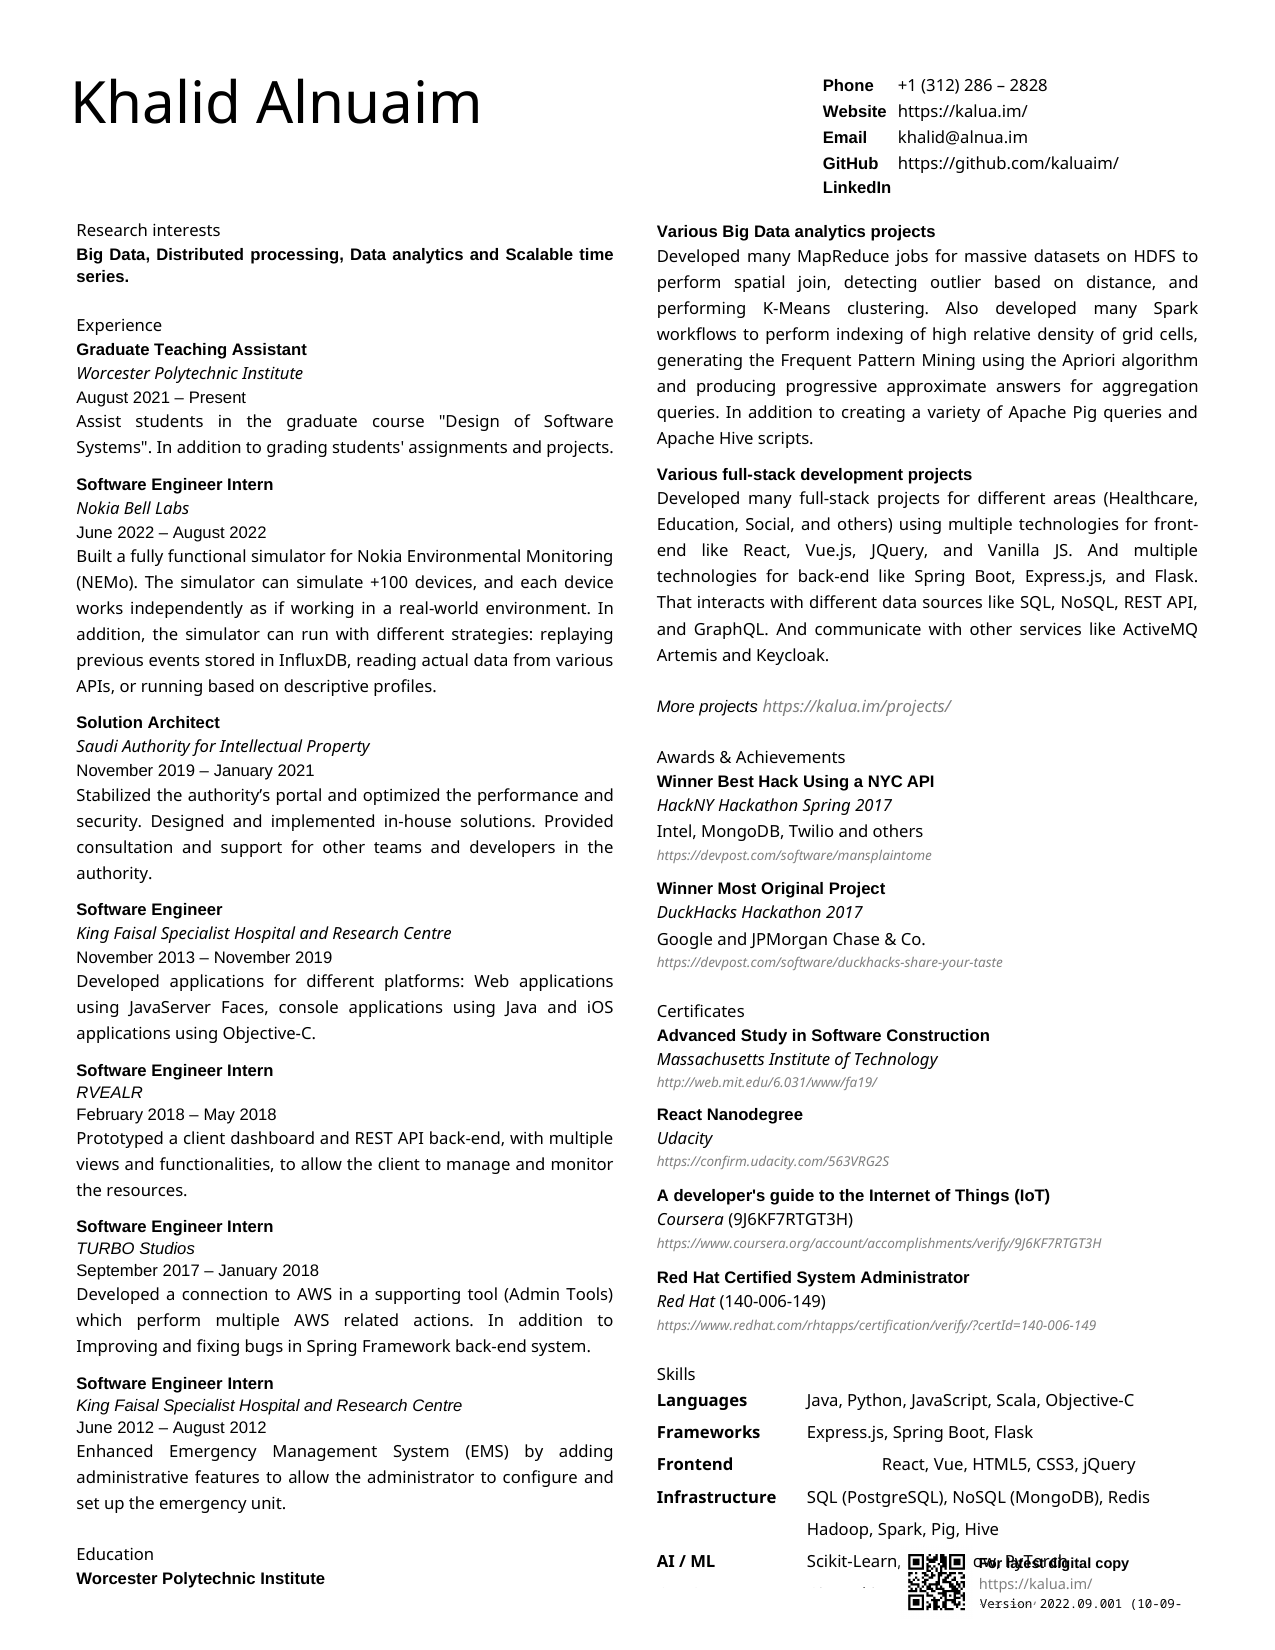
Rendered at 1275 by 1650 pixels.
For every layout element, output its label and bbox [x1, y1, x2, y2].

picture [899, 1545, 974, 1619]
